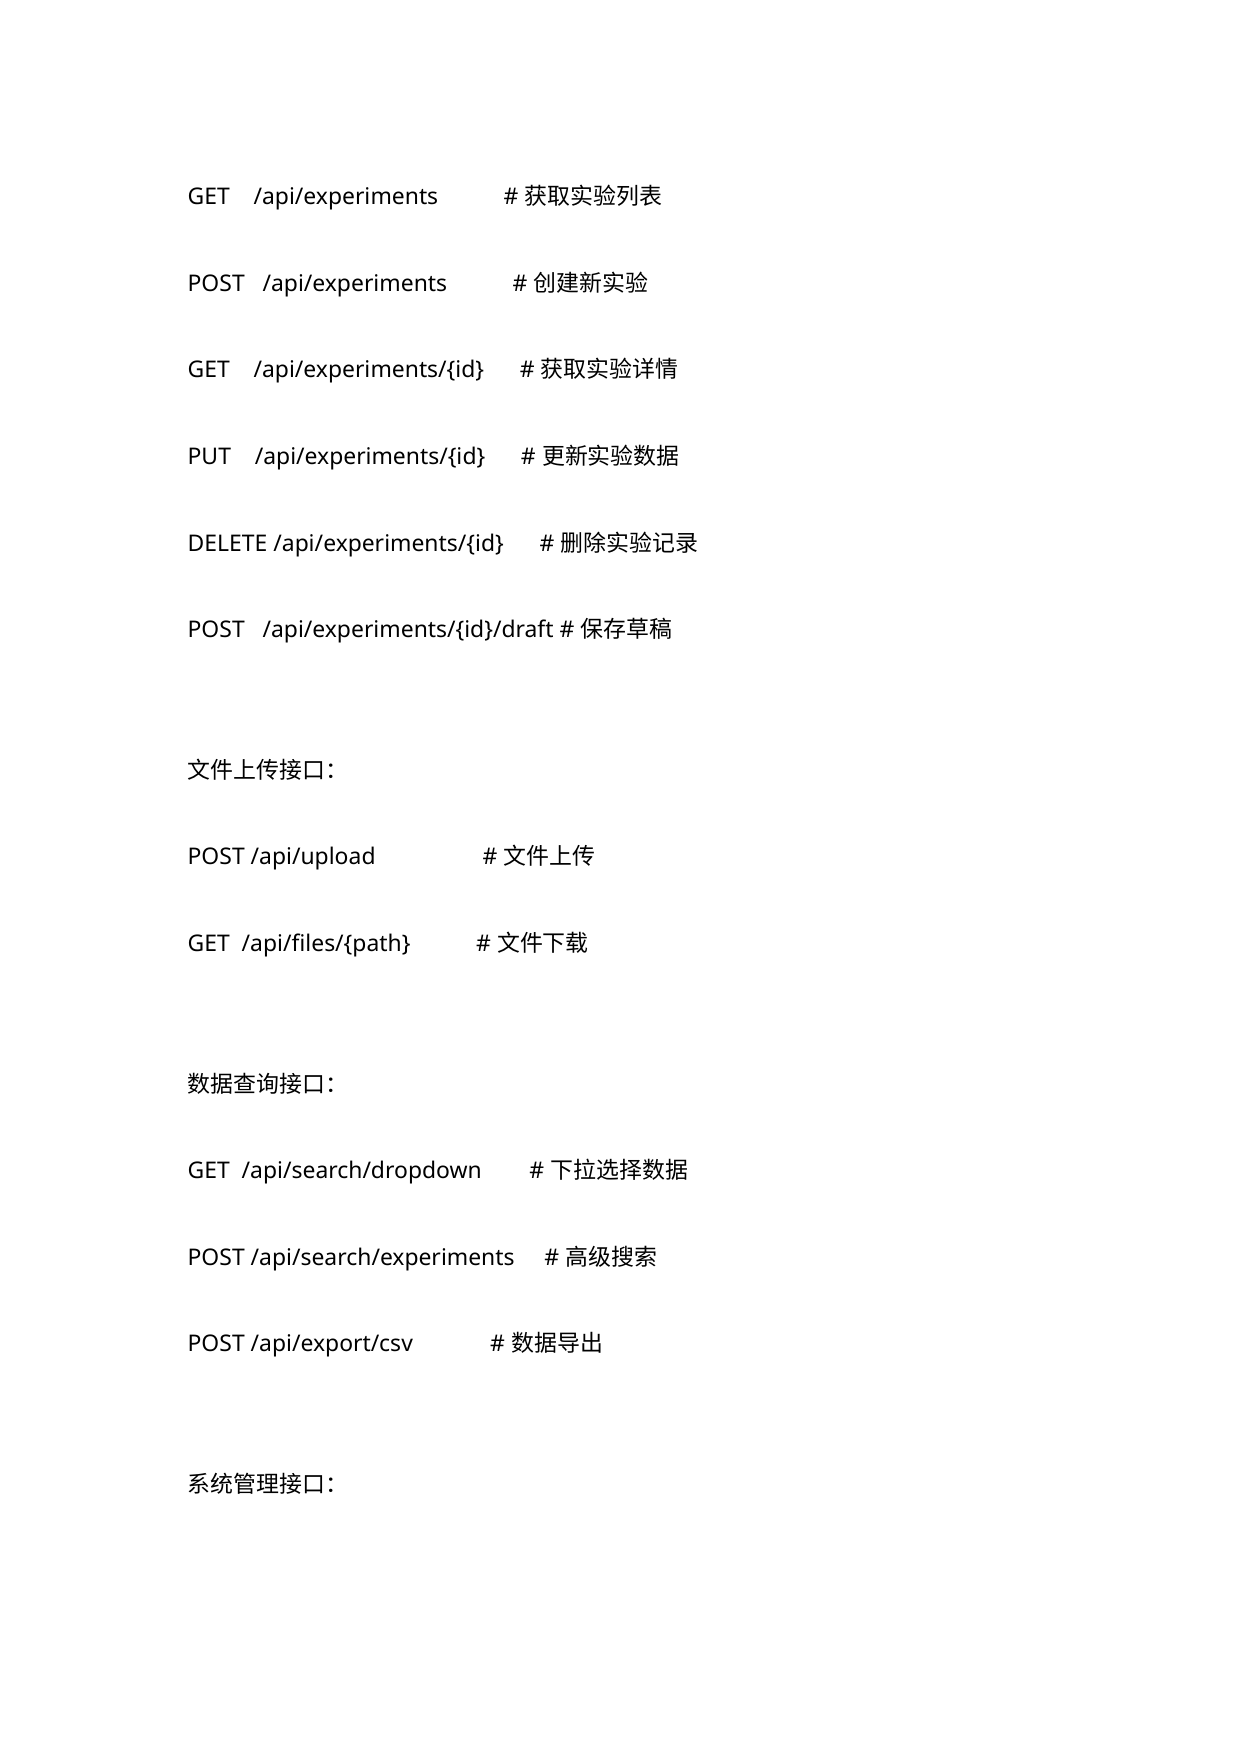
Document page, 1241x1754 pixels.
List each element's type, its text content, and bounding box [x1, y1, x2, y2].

text GET /api/search/dropdown # 下拉选择数据 [187, 1136, 1053, 1201]
text 数据查询接口： [187, 1049, 1053, 1114]
text PUT /api/experiments/{id} # 更新实验数据 [187, 422, 1053, 487]
text POST /api/search/experiments # 高级搜索 [187, 1223, 1053, 1288]
text POST /api/upload # 文件上传 [187, 822, 1053, 887]
text GET /api/experiments # 获取实验列表 [187, 162, 1053, 227]
text DELETE /api/experiments/{id} # 删除实验记录 [187, 509, 1053, 574]
text GET /api/experiments/{id} # 获取实验详情 [187, 335, 1053, 400]
text 文件上传接口： [187, 736, 1053, 801]
text GET /api/files/{path} # 文件下载 [187, 909, 1053, 974]
text 系统管理接口： [187, 1450, 1053, 1515]
text POST /api/experiments/{id}/draft # 保存草稿 [187, 595, 1053, 660]
text POST /api/experiments # 创建新实验 [187, 249, 1053, 314]
text POST /api/export/csv # 数据导出 [187, 1309, 1053, 1374]
